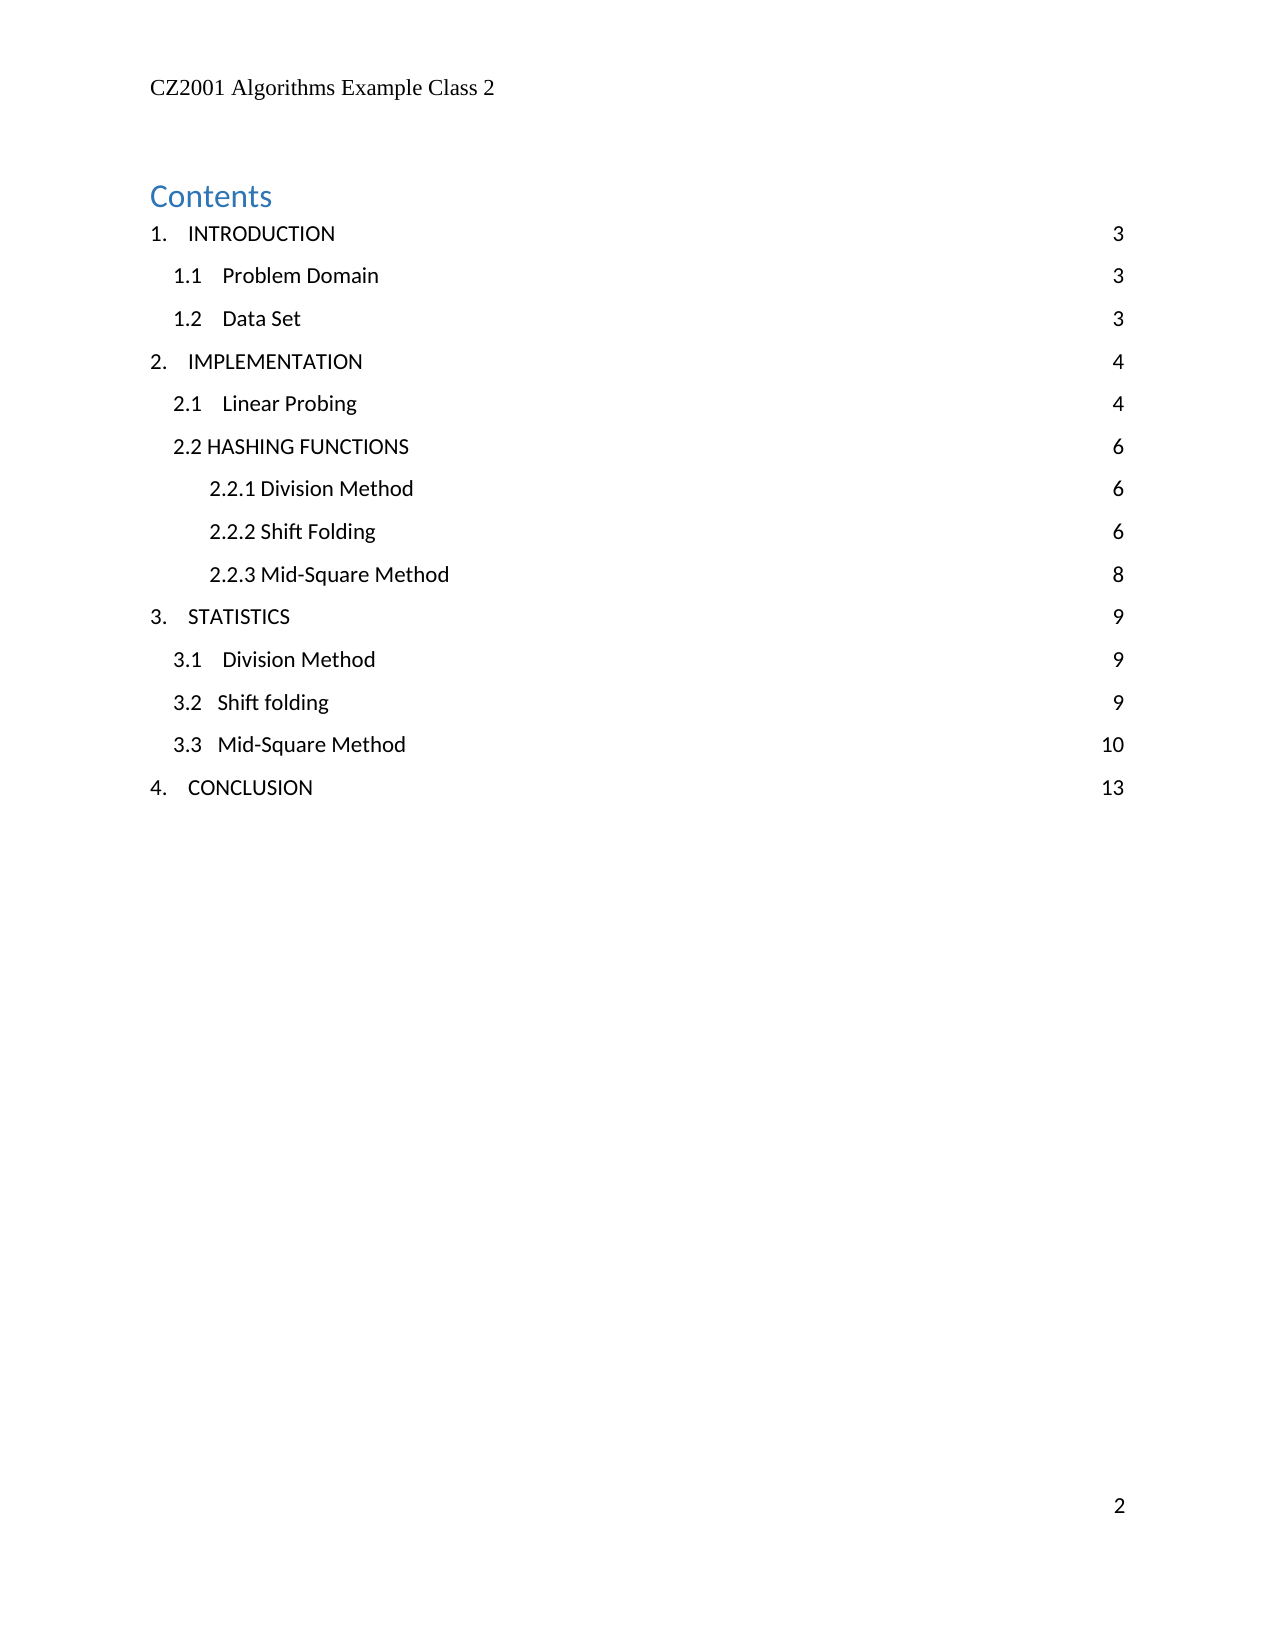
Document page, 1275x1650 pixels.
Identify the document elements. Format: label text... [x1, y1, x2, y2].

text Contents [150, 175, 1125, 216]
